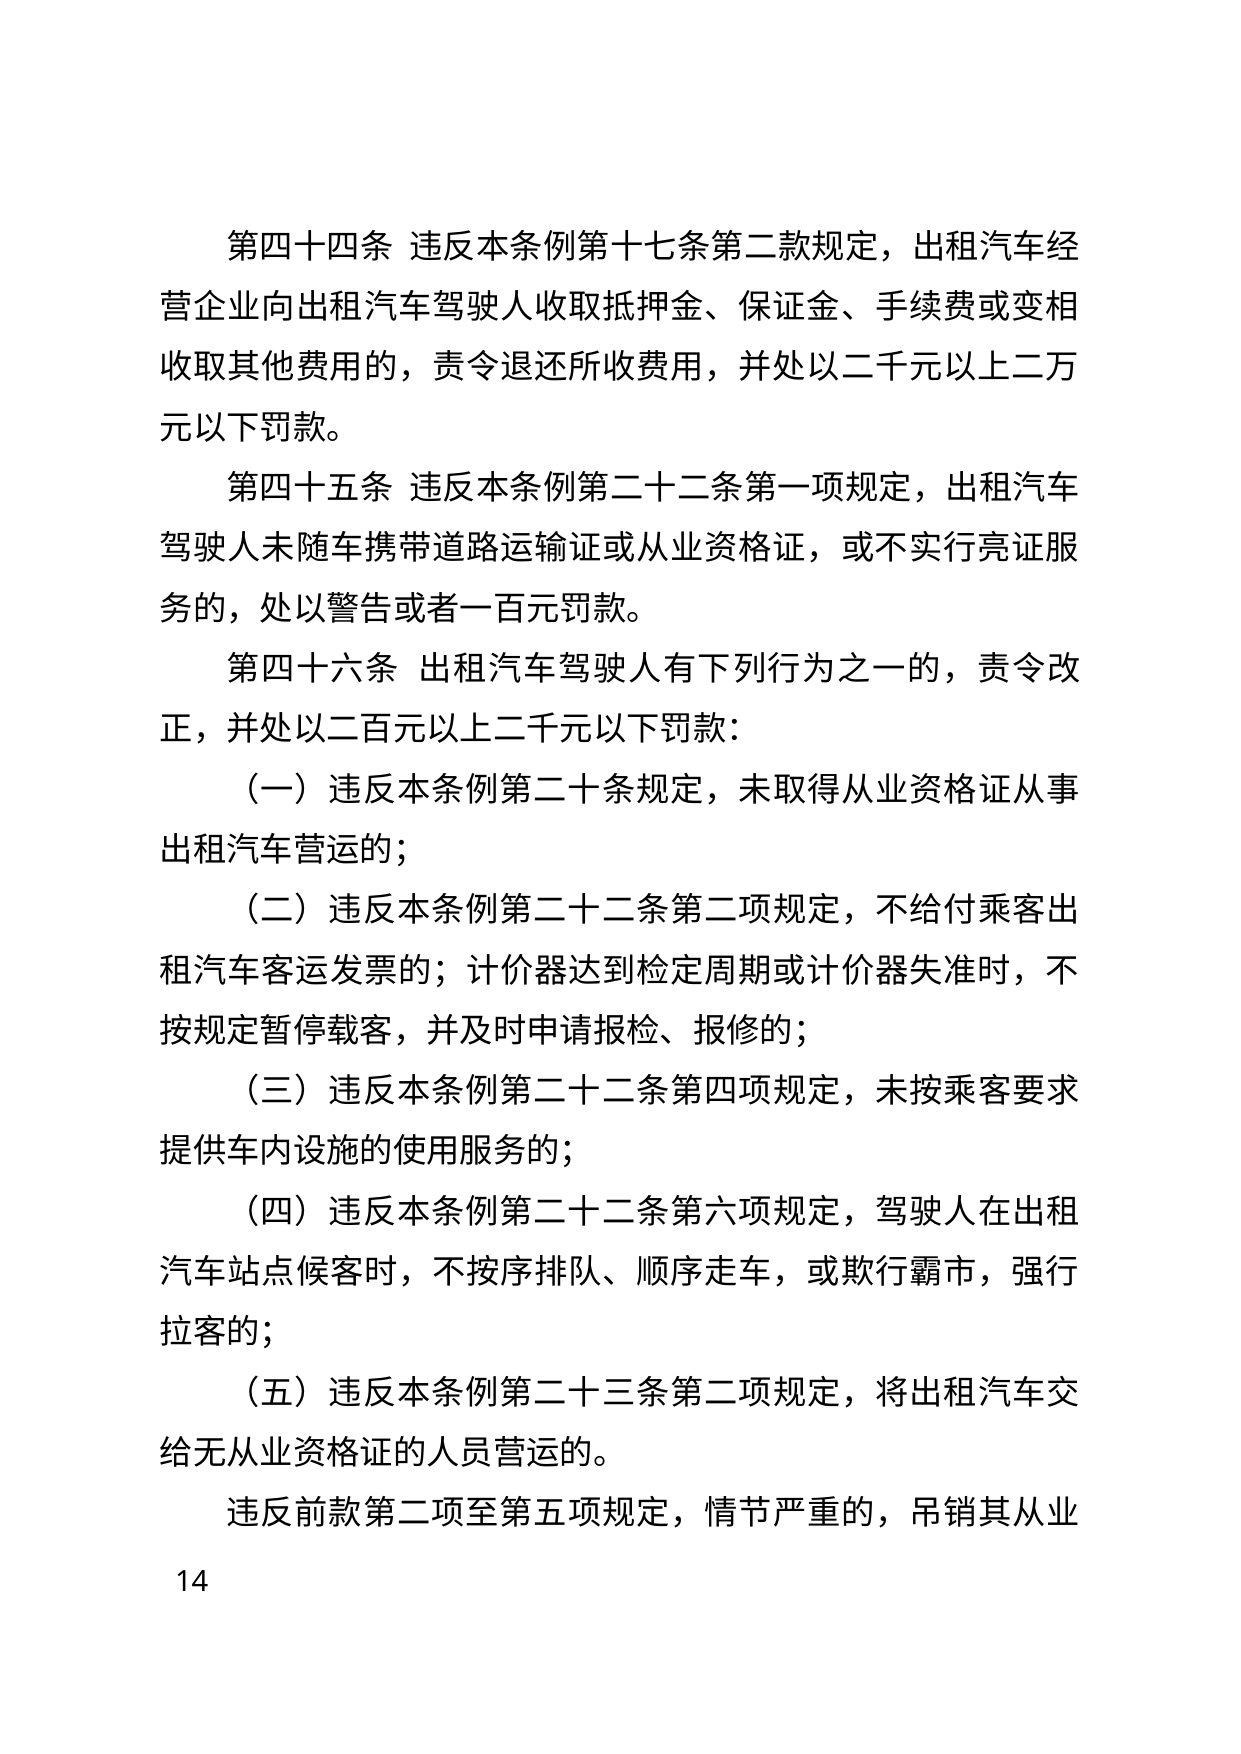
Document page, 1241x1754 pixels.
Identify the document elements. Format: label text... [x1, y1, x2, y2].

text （四）违反本条例第二十二条第六项规定，驾驶人在出租汽车站点候客时，不按序排队、顺序走车，或欺行霸市，强行拉客的； [159, 1178, 1081, 1359]
text 第四十五条 违反本条例第二十二条第一项规定，出租汽车驾驶人未随车携带道路运输证或从业资格证，或不实行亮证服务的，处以警告或者一百元罚款。 [159, 455, 1081, 636]
text （五）违反本条例第二十三条第二项规定，将出租汽车交给无从业资格证的人员营运的。 [159, 1359, 1081, 1480]
text （一）违反本条例第二十条规定，未取得从业资格证从事出租汽车营运的； [159, 756, 1081, 877]
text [159, 1480, 1081, 1540]
text 第四十六条 出租汽车驾驶人有下列行为之一的，责令改正，并处以二百元以上二千元以下罚款： [159, 636, 1081, 756]
text （三）违反本条例第二十二条第四项规定，未按乘客要求提供车内设施的使用服务的； [159, 1058, 1081, 1178]
text （二）违反本条例第二十二条第二项规定，不给付乘客出租汽车客运发票的；计价器达到检定周期或计价器失准时，不按规定暂停载客，并及时申请报检、报修的； [159, 877, 1081, 1058]
text 第四十四条 违反本条例第十七条第二款规定，出租汽车经营企业向出租汽车驾驶人收取抵押金、保证金、手续费或变相收取其他费用的，责令退还所收费用，并处以二千元以上二万元以下罚款。 [159, 213, 1081, 455]
